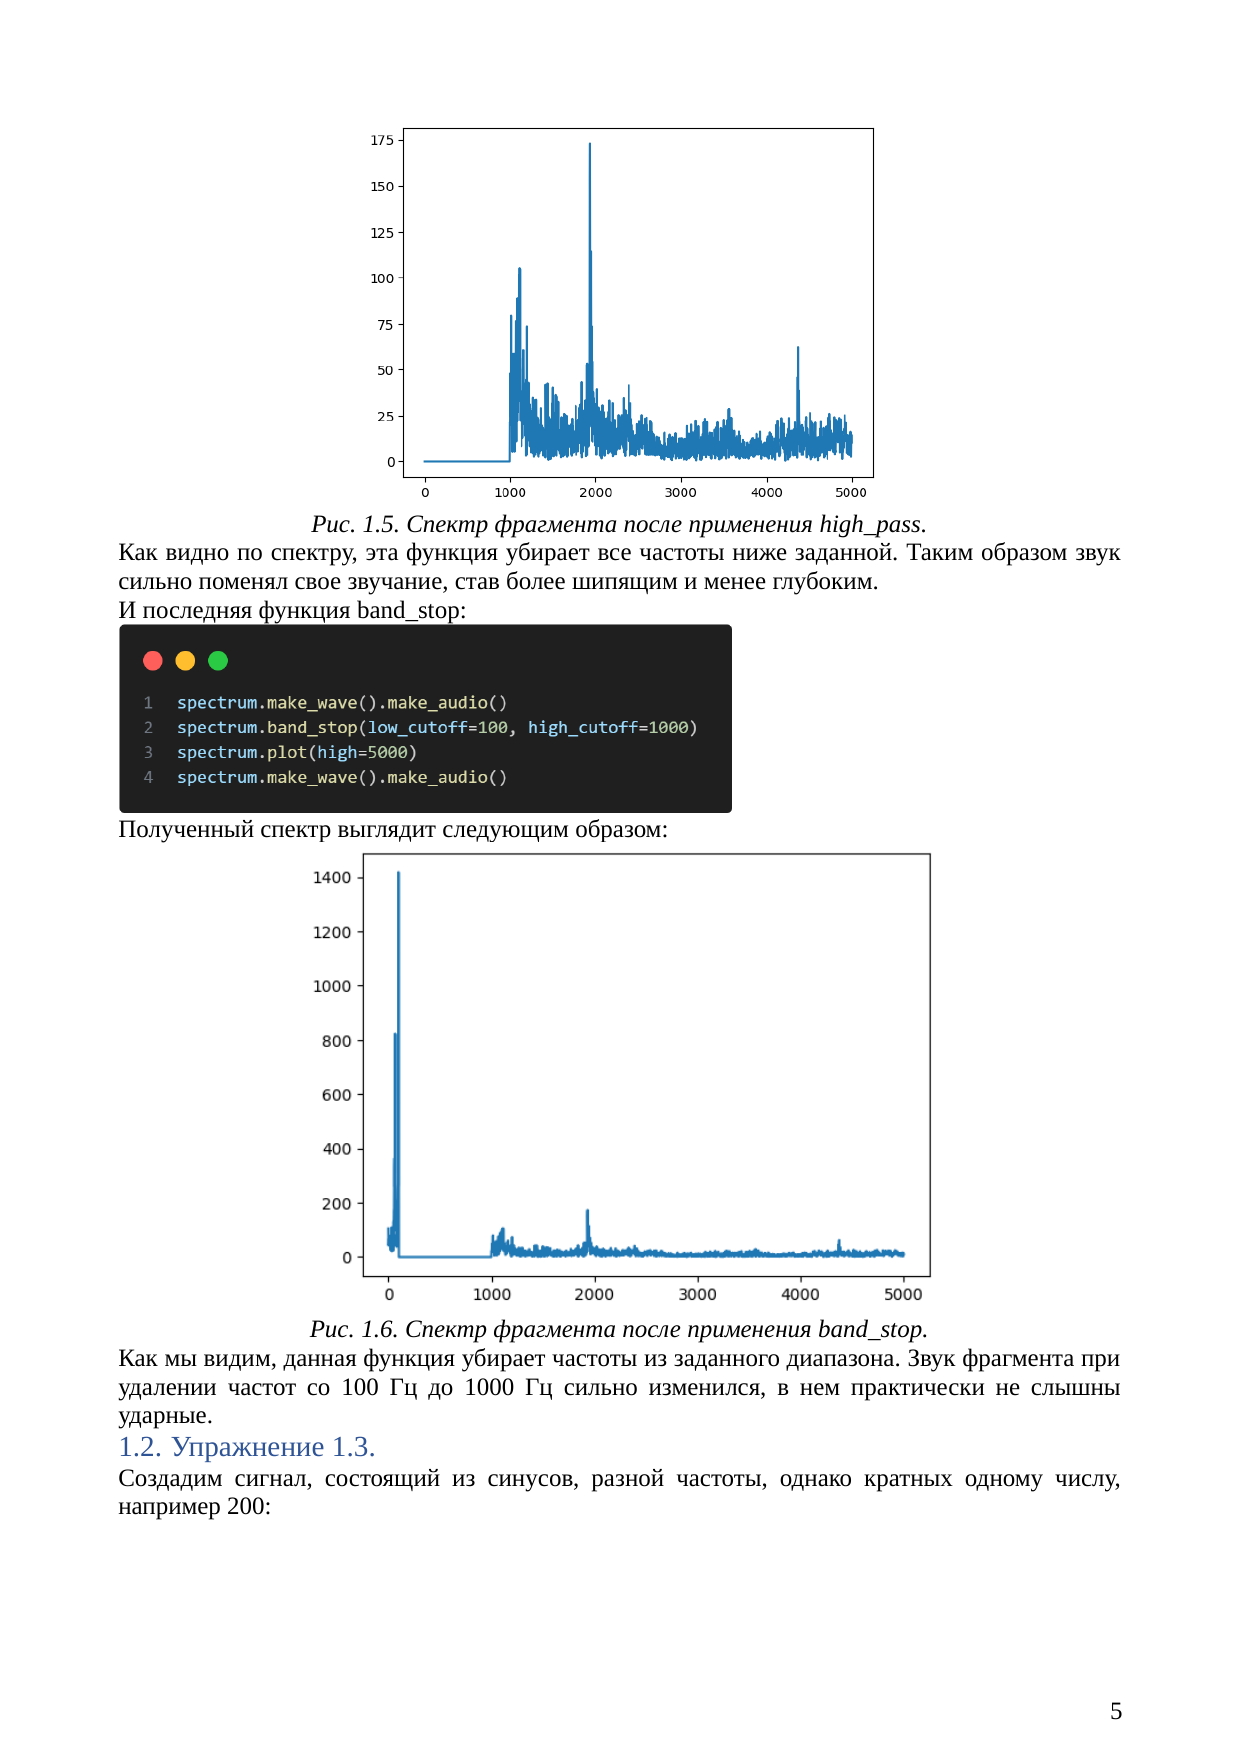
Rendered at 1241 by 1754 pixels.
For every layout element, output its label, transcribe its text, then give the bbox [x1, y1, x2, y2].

text Как видно по спектру, эта функция убирает все частоты ниже заданной. Таким образом звук сильно поменял свое звучание, став более шипящим и менее глубоким. [118, 537, 1122, 595]
text Рис. 1.6. Спектр фрагмента после применения band_stop. [118, 1314, 1122, 1343]
text Рис. 1.5. Спектр фрагмента после применения high_pass. [118, 509, 1122, 537]
text Полученный спектр выглядит следующим образом: [118, 814, 1122, 843]
picture [359, 118, 882, 509]
text И последняя функция band_stop: [118, 595, 1122, 624]
picture [300, 842, 940, 1315]
subtitle Упражнение 1.3. [118, 1429, 1122, 1463]
text Создадим сигнал, состоящий из синусов, разной частоты, однако кратных одному числу, например 200: [118, 1463, 1122, 1520]
text Как мы видим, данная функция убирает частоты из заданного диапазона. Звук фрагмента при удалении частот со 100 Гц до 1000 Гц сильно изменился, в нем практически не слышны ударные. [118, 1343, 1122, 1429]
picture [118, 623, 733, 814]
